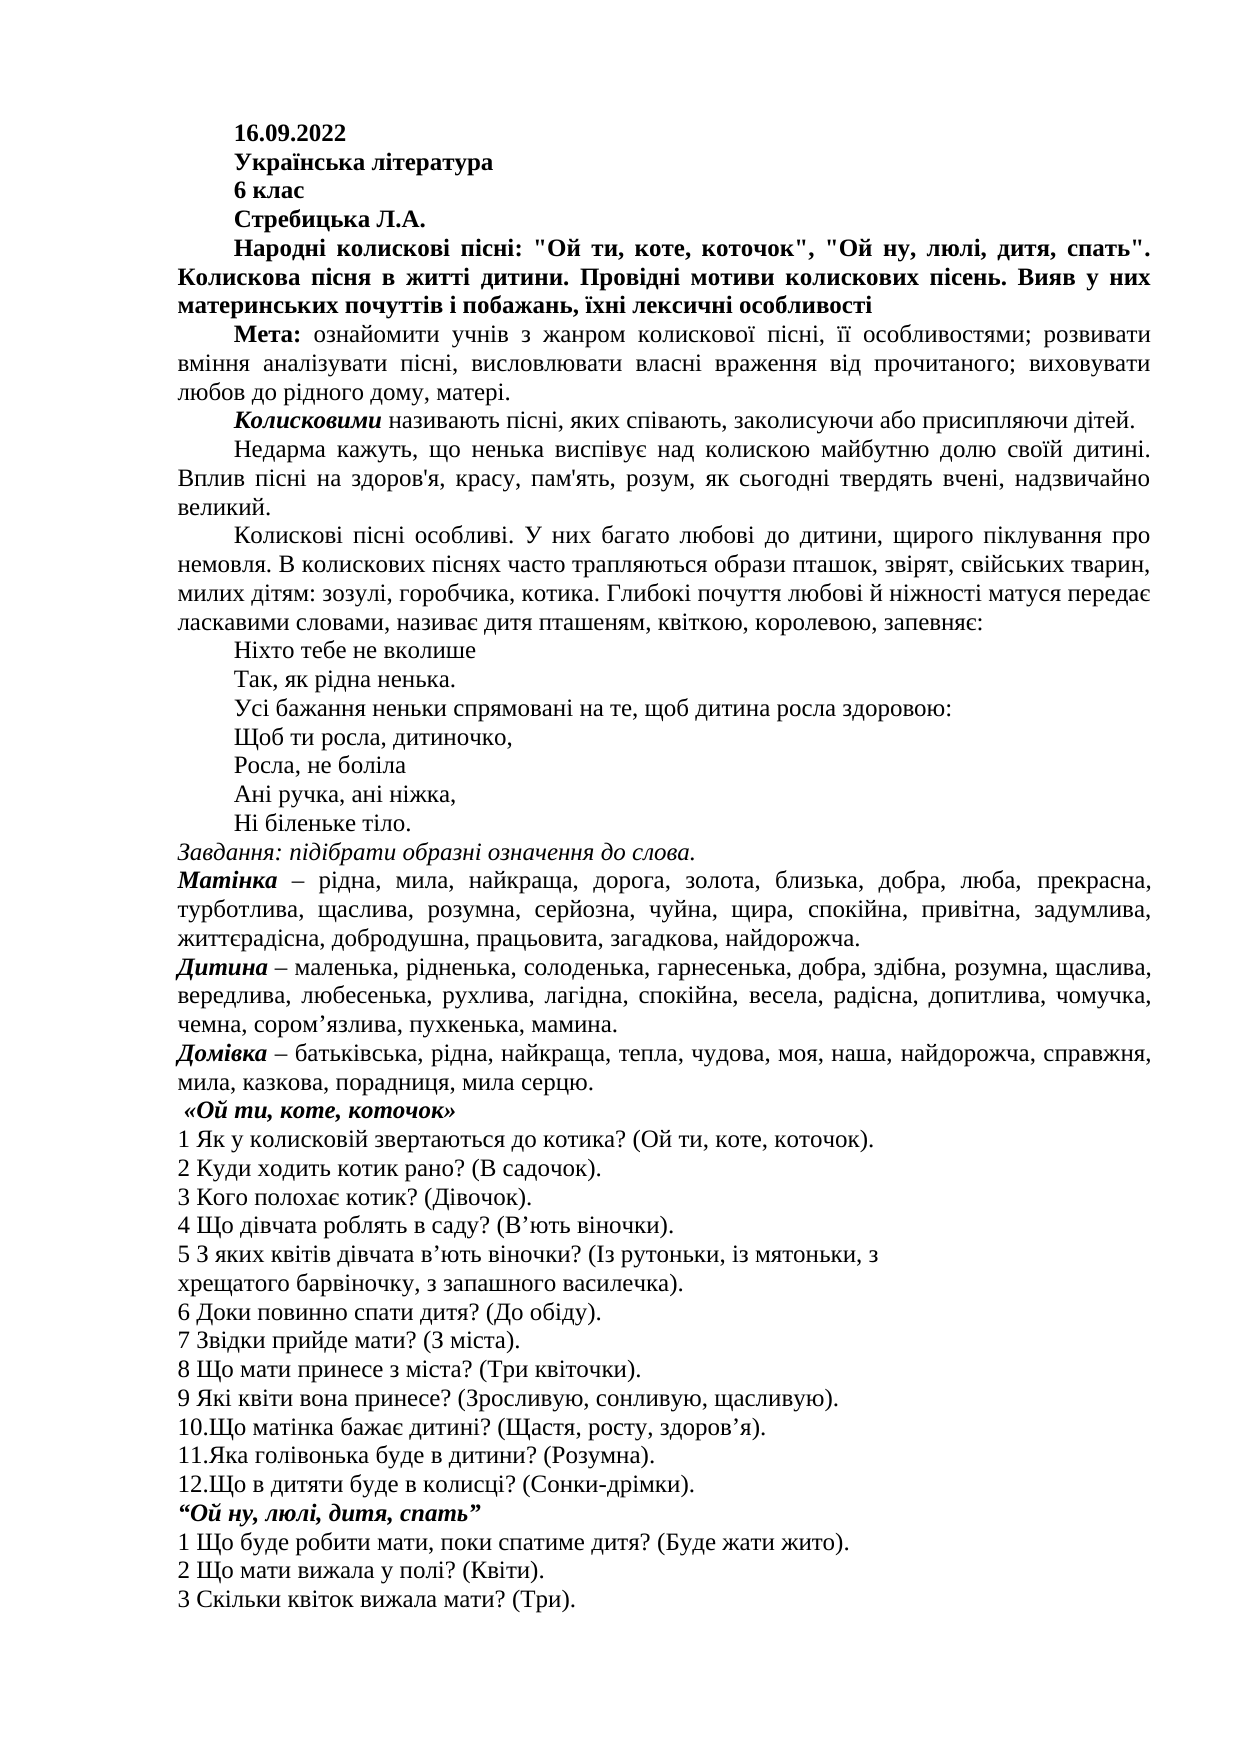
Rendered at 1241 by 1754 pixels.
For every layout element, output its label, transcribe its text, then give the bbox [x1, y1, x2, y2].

text Дитина – маленька, рідненька, солоденька, гарнесенька, добра, здібна, розумна, щаслива, вередлива, любесенька, рухлива, лагідна, спокійна, весела, радісна, допитлива, чомучка, чемна, сором’язлива, пухкенька, мамина. [177, 952, 1152, 1038]
text Завдання: підібрати образні означення до слова. [177, 837, 1152, 866]
text 12.Що в дитяти буде в колисці? (Сонки-дрімки). [177, 1469, 1152, 1498]
text 3 Кого полохає котик? (Дівочок). [177, 1182, 1152, 1211]
text 2 Куди ходить котик рано? (В садочок). [177, 1153, 1152, 1182]
text 16.09.2022 [177, 118, 1152, 147]
text Ні біленьке тіло. [177, 808, 1152, 837]
text Колисковими називають пісні, яких співають, заколисуючи або присипляючи дітей. [177, 406, 1152, 434]
text Росла, не боліла [177, 751, 1152, 779]
text 6 клас [177, 176, 1152, 204]
text Колискові пісні особливі. У них багато любові до дитини, щирого піклування про немовля. В колискових піснях часто трапляються образи пташок, звірят, свійських тварин, милих дітям: зозулі, горобчика, котика. Глибокі почуття любові й ніжності матуся передає ласкавими словами, називає дитя пташеням, квіткою, королевою, запевняє: [177, 521, 1152, 636]
text 11.Яка голівонька буде в дитини? (Розумна). [177, 1441, 1152, 1469]
text Народні колискові пісні: "Ой ти, коте, коточок", "Ой ну, люлі, дитя, спать". Колискова пісня в житті дитини. Провідні мотиви колискових пісень. Вияв у них материнських почуттів і побажань, їхні лексичні особливості [177, 233, 1152, 319]
text Матінка – рідна, мила, найкраща, дорога, золота, близька, добра, люба, прекрасна, турботлива, щаслива, розумна, серйозна, чуйна, щира, спокійна, привітна, задумлива, життєрадісна, добродушна, працьовита, загадкова, найдорожча. [177, 866, 1152, 952]
text 9 Які квіти вона принесе? (Зросливую, сонливую, щасливую). [177, 1383, 1152, 1412]
text Усі бажання неньки спрямовані на те, щоб дитина росла здоровою: [177, 693, 1152, 722]
text 4 Що дівчата роблять в саду? (В’ють віночки). [177, 1211, 1152, 1239]
text 10.Що матінка бажає дитині? (Щастя, росту, здоров’я). [177, 1412, 1152, 1441]
text Українська література [177, 147, 1152, 176]
text Недарма кажуть, що ненька виспівує над колискою майбутню долю своїй дитині. Вплив пісні на здоров'я, красу, пам'ять, розум, як сьогодні твердять вчені, надзвичайно великий. [177, 434, 1152, 521]
text Так, як рідна ненька. [177, 664, 1152, 693]
text «Ой ти, коте, коточок» [177, 1096, 1152, 1124]
text 1 Що буде робити мати, поки спатиме дитя? (Буде жати жито). [177, 1527, 1152, 1556]
text Ані ручка, ані ніжка, [177, 779, 1152, 808]
text 7 Звідки прийде мати? (З міста). [177, 1326, 1152, 1354]
text 2 Що мати вижала у полі? (Квіти). [177, 1556, 1152, 1584]
text 5 З яких квітів дівчата в’ють віночки? (Із рутоньки, із мятоньки, з [177, 1239, 1152, 1268]
text Ніхто тебе не вколише [177, 636, 1152, 664]
text 8 Що мати принесе з міста? (Три квіточки). [177, 1354, 1152, 1383]
text Мета: ознайомити учнів з жанром колискової пісні, її особливостями; розвивати вміння аналізувати пісні, висловлювати власні враження від прочитаного; виховувати любов до рідного дому, матері. [177, 319, 1152, 406]
text Стребицька Л.А. [177, 204, 1152, 233]
text 6 Доки повинно спати дитя? (До обіду). [177, 1297, 1152, 1326]
text Домівка – батьківська, рідна, найкраща, тепла, чудова, моя, наша, найдорожча, справжня, мила, казкова, порадниця, мила серцю. [177, 1038, 1152, 1096]
text 3 Скільки квіток вижала мати? (Три). [177, 1584, 1152, 1613]
text Щоб ти росла, дитиночко, [177, 722, 1152, 751]
text хрещатого барвіночку, з запашного василечка). [177, 1268, 1152, 1297]
text “Ой ну, люлі, дитя, спать” [177, 1498, 1152, 1527]
text 1 Як у колисковій звертаються до котика? (Ой ти, коте, коточок). [177, 1124, 1152, 1153]
